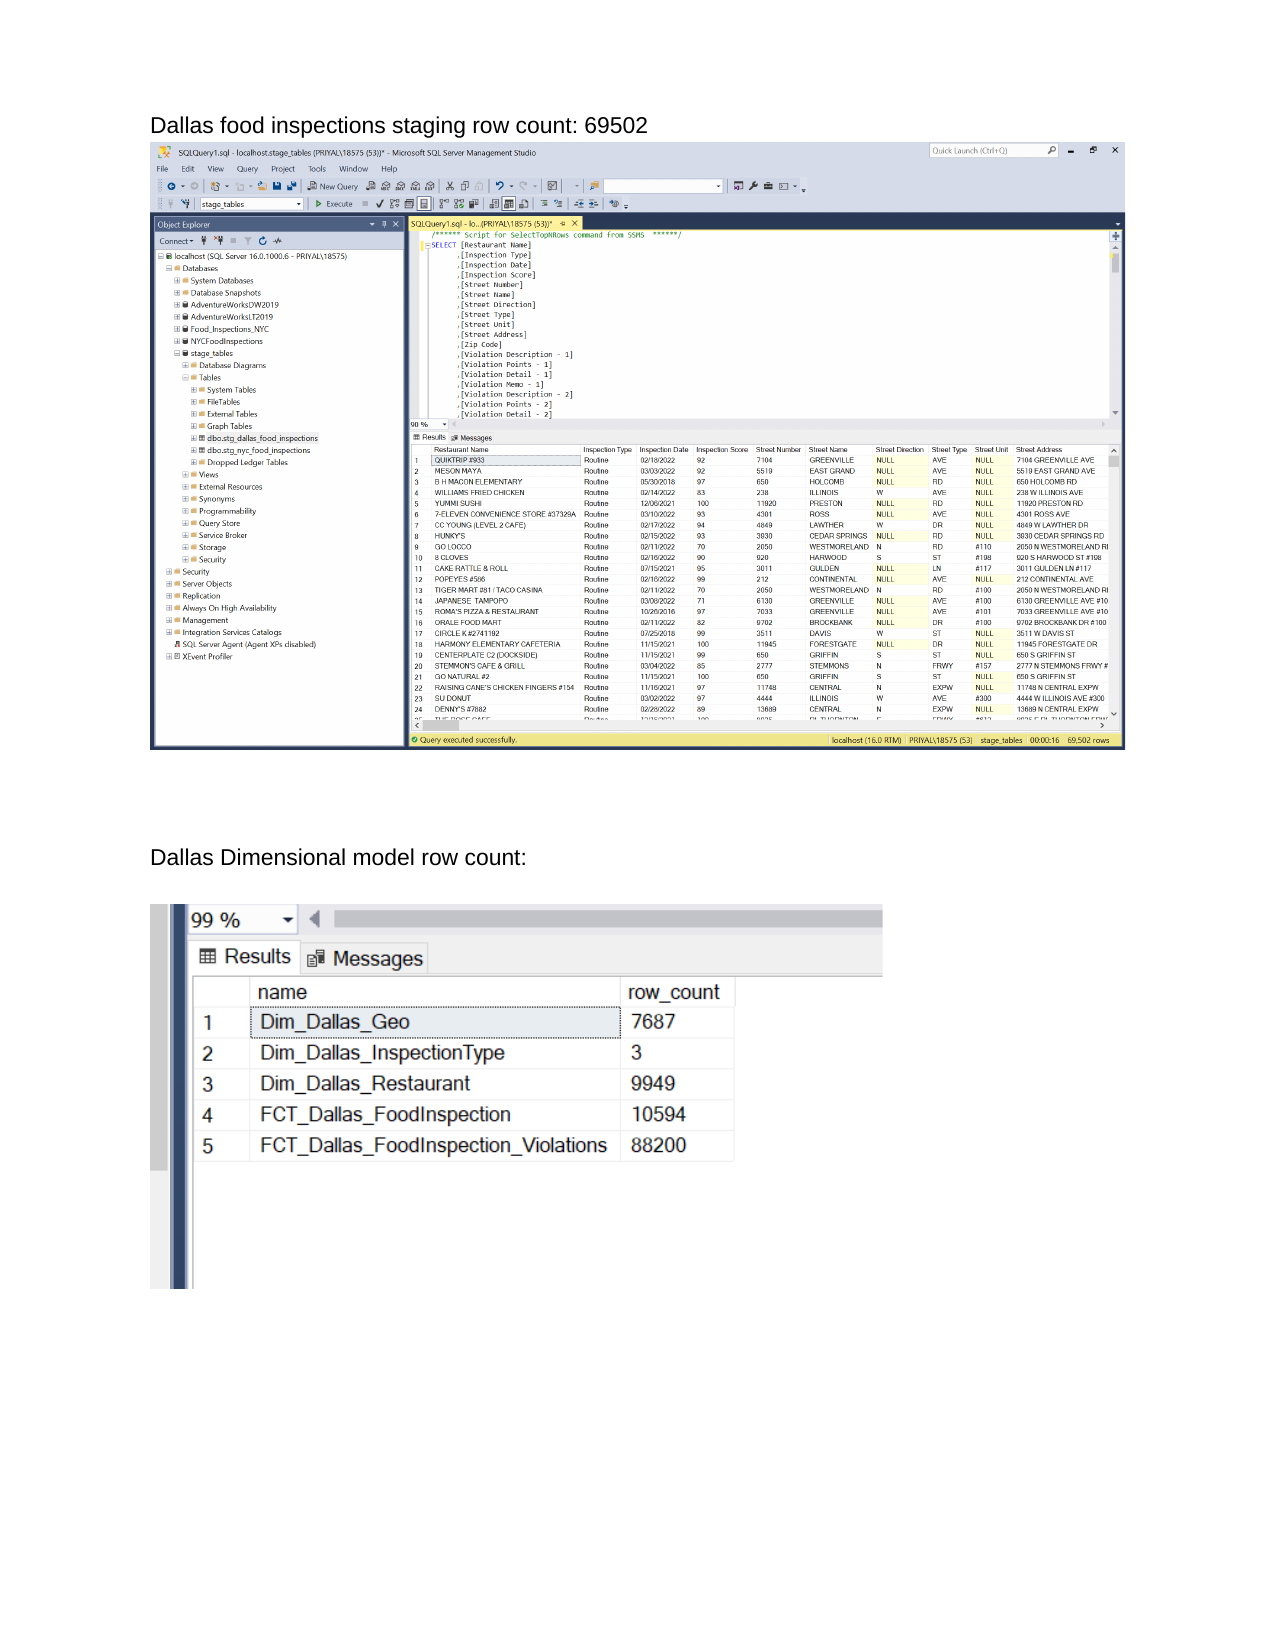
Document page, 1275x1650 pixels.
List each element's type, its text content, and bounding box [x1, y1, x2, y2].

picture [150, 142, 1125, 750]
picture [150, 904, 883, 1289]
